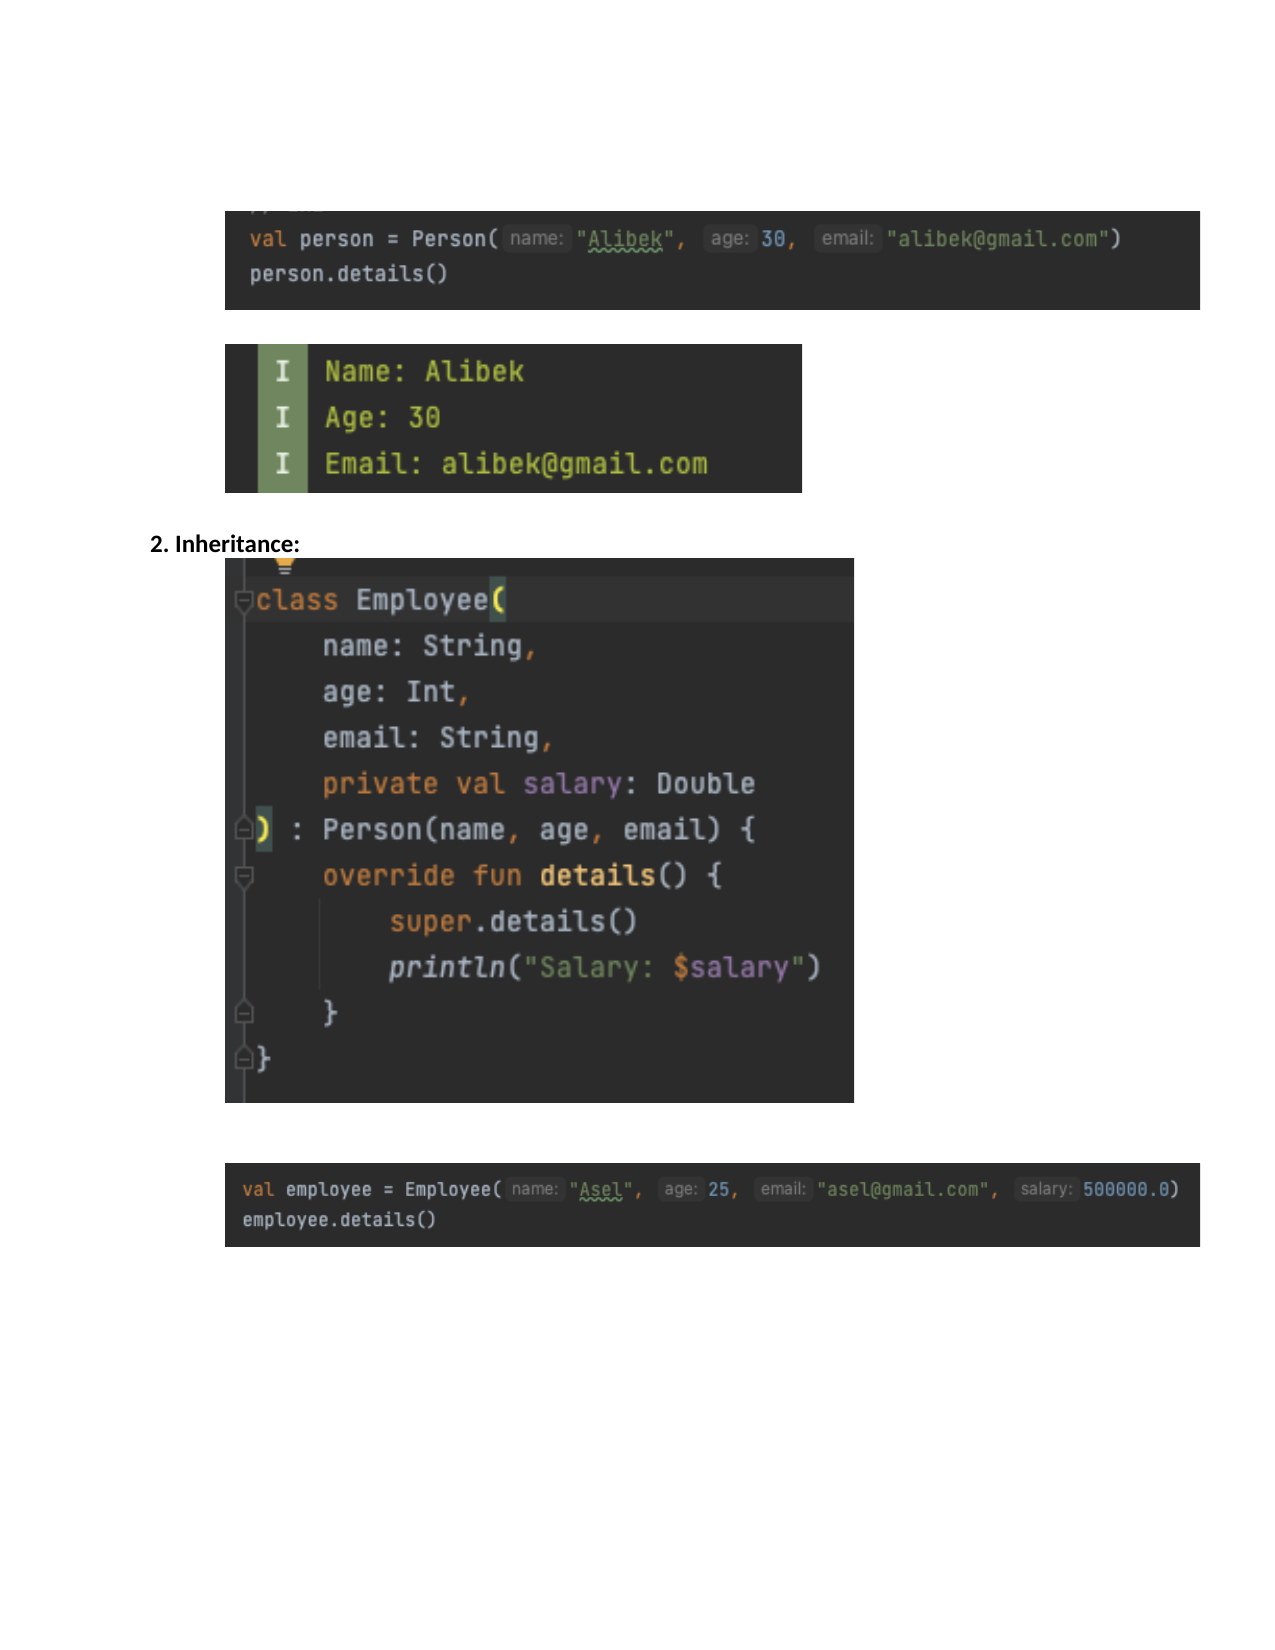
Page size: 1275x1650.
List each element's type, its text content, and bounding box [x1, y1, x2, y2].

picture [225, 211, 1200, 310]
text 2. Inheritance: [150, 528, 1125, 559]
picture [225, 1163, 1200, 1247]
picture [225, 344, 803, 493]
picture [225, 558, 855, 1103]
